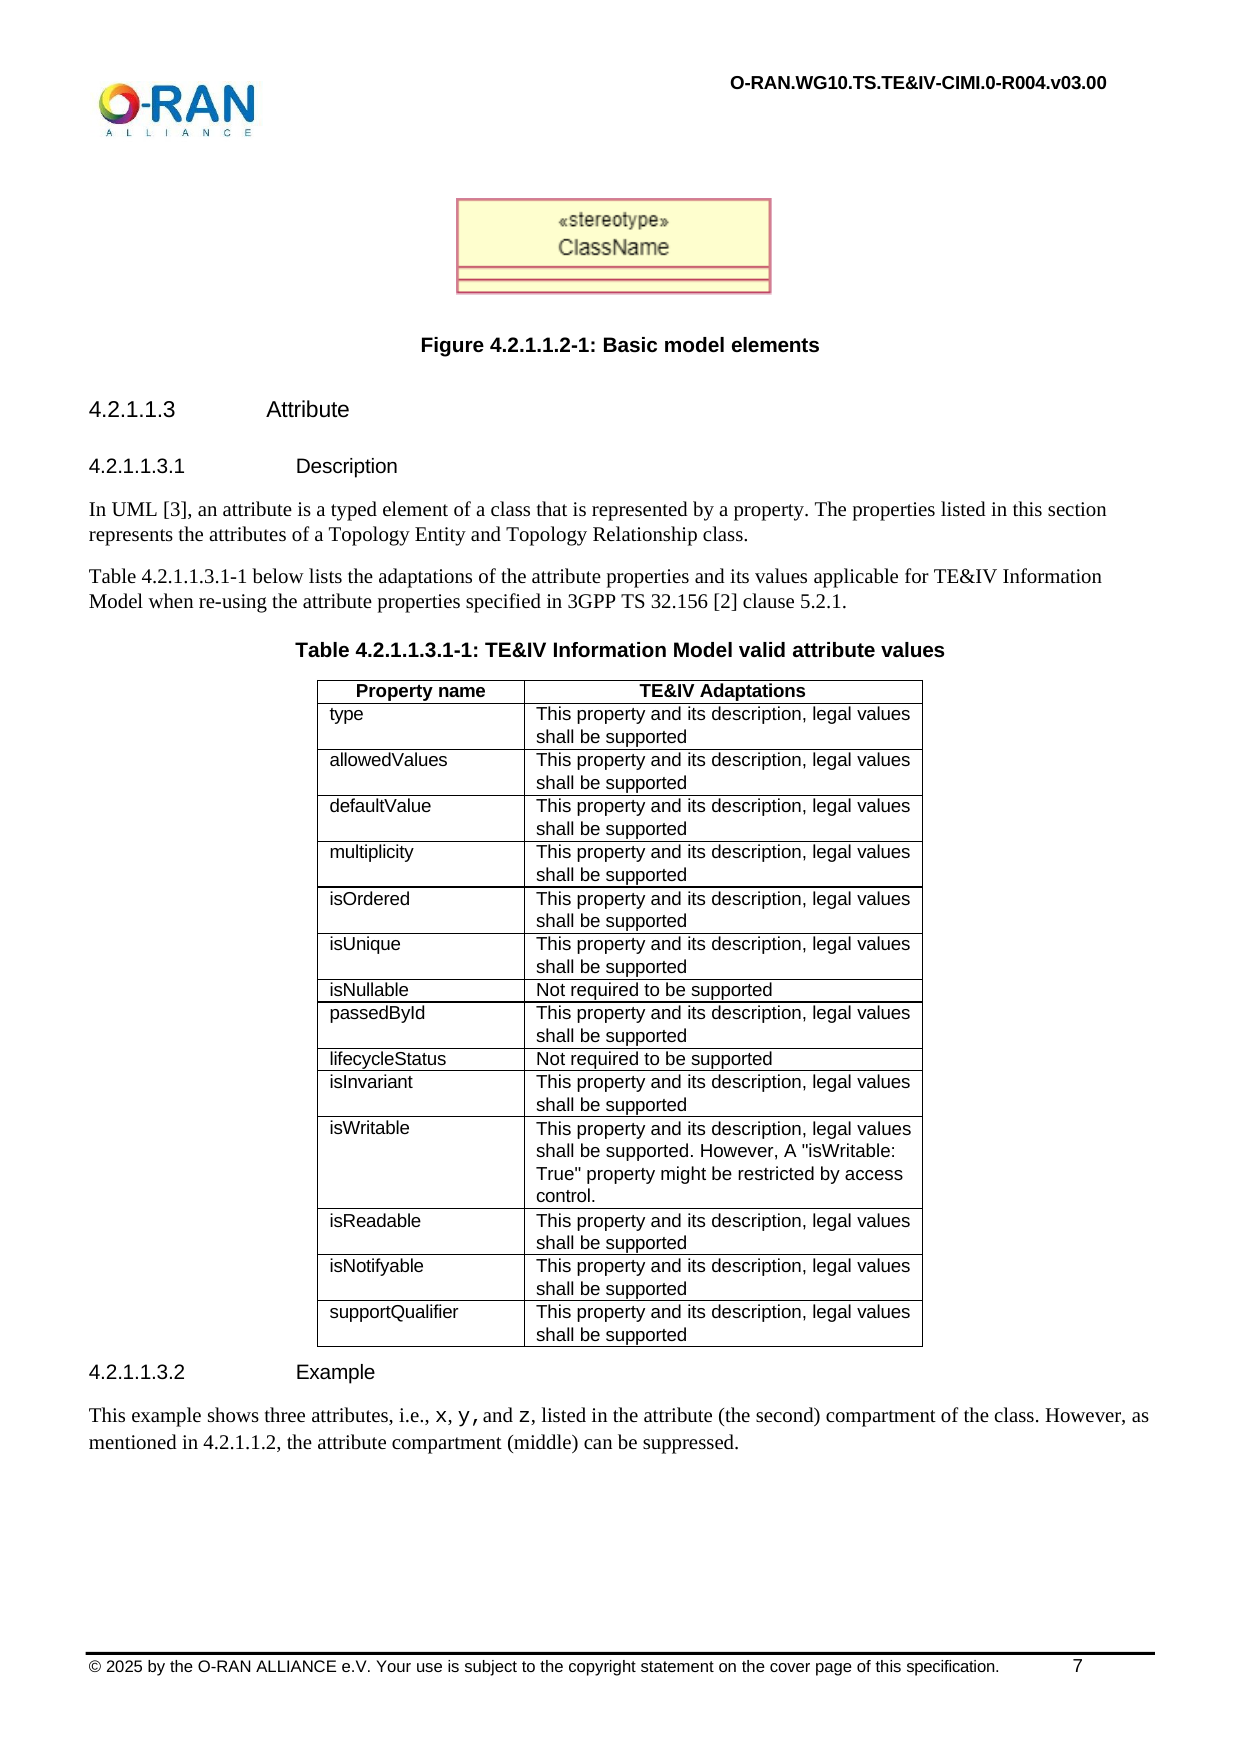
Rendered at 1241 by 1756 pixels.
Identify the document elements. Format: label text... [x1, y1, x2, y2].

picture [456, 198, 772, 295]
table_cell Not required to be supported [525, 1049, 922, 1070]
table_cell This property and its description, legal values shall be supported [525, 1071, 922, 1116]
table_cell supportQualifier [318, 1301, 524, 1346]
table_cell allowedValues [318, 750, 524, 794]
table_cell Not required to be supported [525, 980, 922, 1001]
text In UML [3], an attribute is a typed element of a class that is represented by a property. The properties listed in this section represents the attributes of a Topology Entity and Topology Relationship class. [89, 497, 1180, 546]
table_cell This property and its description, legal values shall be supported [525, 704, 922, 749]
table_cell defaultValue [318, 796, 524, 841]
list Description [89, 454, 1180, 478]
table_cell This property and its description, legal values shall be supported [525, 1003, 922, 1047]
text This example shows three attributes, i.e., x, y,and z, listed in the attribute (the second) compartment of the class. However, as mentioned in 4.2.1.1.2, the attribute compartment (middle) can be suppressed. [89, 1403, 1180, 1454]
table_cell This property and its description, legal values shall be supported [525, 842, 922, 886]
table_cell This property and its description, legal values shall be supported. However, A "isWritable: True" property might be restricted by access control. [525, 1117, 922, 1208]
table_cell This property and its description, legal values shall be supported [525, 796, 922, 841]
table_cell This property and its description, legal values shall be supported [525, 750, 922, 794]
table_cell isOrdered [318, 888, 524, 933]
text Table 4.2.1.1.3.1-1 below lists the adaptations of the attribute properties and its values applicable for TE&IV Information Model when re-using the attribute properties specified in 3GPP TS 32.156 [2] clause 5.2.1. [89, 564, 1122, 613]
table_cell type [318, 704, 524, 749]
table_cell isWritable [318, 1117, 524, 1208]
picture [90, 81, 263, 142]
table_cell isNotifyable [318, 1255, 524, 1300]
table_header Property name [318, 681, 524, 703]
table_cell This property and its description, legal values shall be supported [525, 934, 922, 978]
subtitle Attribute [89, 396, 1180, 422]
list Example [89, 1360, 1180, 1384]
table_cell isNullable [318, 980, 524, 1001]
table_cell passedById [318, 1003, 524, 1047]
subtitle Figure 4.2.1.1.2-1: Basic model elements [100, 333, 1140, 357]
table_cell lifecycleStatus [318, 1049, 524, 1070]
subtitle Table 4.2.1.1.3.1-1: TE&IV Information Model valid attribute values [100, 637, 1140, 661]
table_cell This property and its description, legal values shall be supported [525, 1209, 922, 1254]
table_cell isReadable [318, 1209, 524, 1254]
table_cell isUnique [318, 934, 524, 978]
table_cell multiplicity [318, 842, 524, 886]
table_header TE&IV Adaptations [525, 681, 922, 703]
table_cell This property and its description, legal values shall be supported [525, 888, 922, 933]
table_cell isInvariant [318, 1071, 524, 1116]
table_cell This property and its description, legal values shall be supported [525, 1301, 922, 1346]
table_cell This property and its description, legal values shall be supported [525, 1255, 922, 1300]
